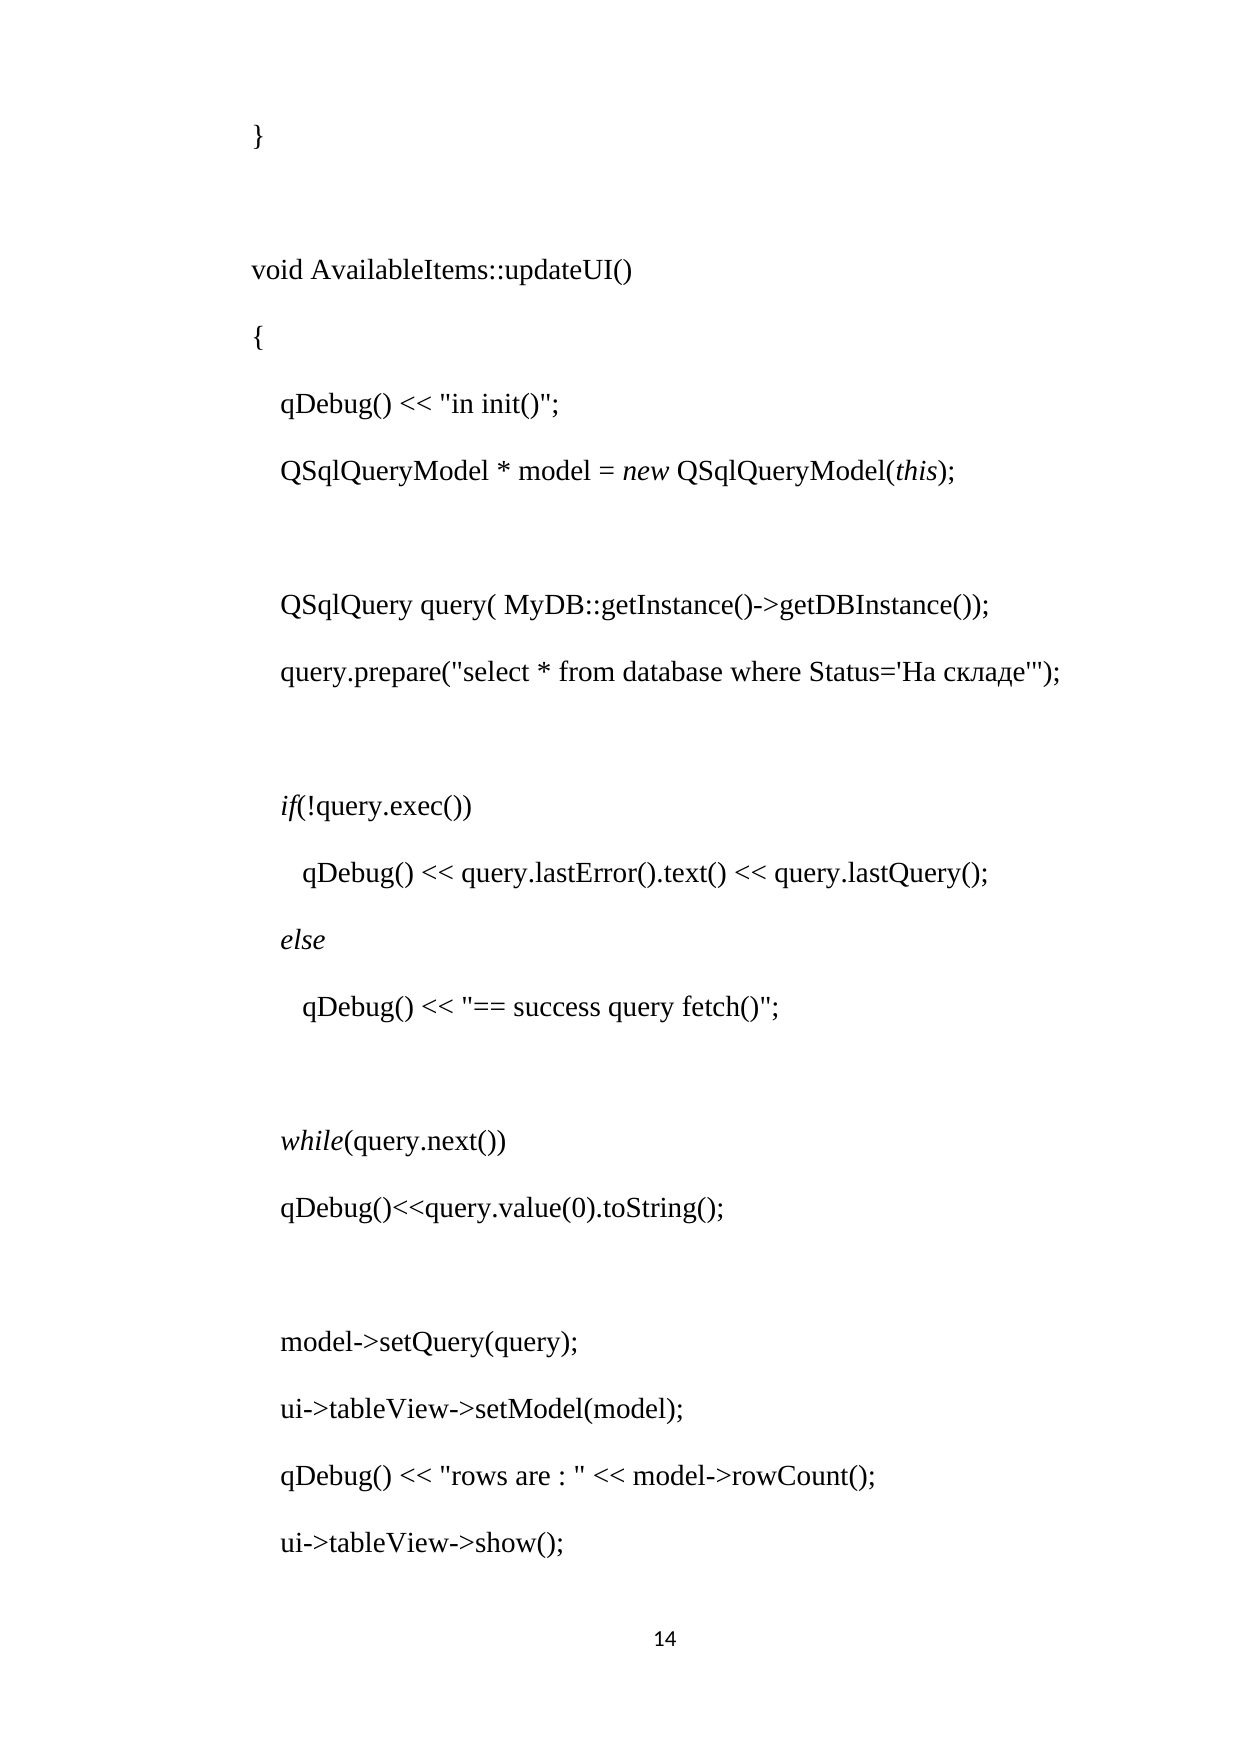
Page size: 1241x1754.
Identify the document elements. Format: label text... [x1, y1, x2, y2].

text qDebug() << "rows are : " << model->rowCount(); [177, 1458, 1152, 1491]
text QSqlQuery query( MyDB::getInstance()->getDBInstance()); [177, 587, 1152, 621]
text qDebug() << query.lastError().text() << query.lastQuery(); [177, 855, 1152, 888]
text query.prepare("select * from database where Status='На складе'"); [177, 654, 1152, 687]
text qDebug()<<query.value(0).toString(); [177, 1190, 1152, 1223]
text qDebug() << "== success query fetch()"; [177, 989, 1152, 1022]
text while(query.next()) [177, 1123, 1152, 1156]
text model->setQuery(query); [177, 1324, 1152, 1357]
text } [177, 118, 1152, 152]
text ui->tableView->setModel(model); [177, 1391, 1152, 1424]
text ui->tableView->show(); [177, 1525, 1152, 1558]
text qDebug() << "in init()"; [177, 386, 1152, 419]
text void AvailableItems::updateUI() [177, 252, 1152, 286]
text QSqlQueryModel * model = new QSqlQueryModel(this); [177, 453, 1152, 487]
text { [177, 319, 1152, 353]
text if(!query.exec()) [177, 788, 1152, 821]
text else [177, 922, 1152, 955]
